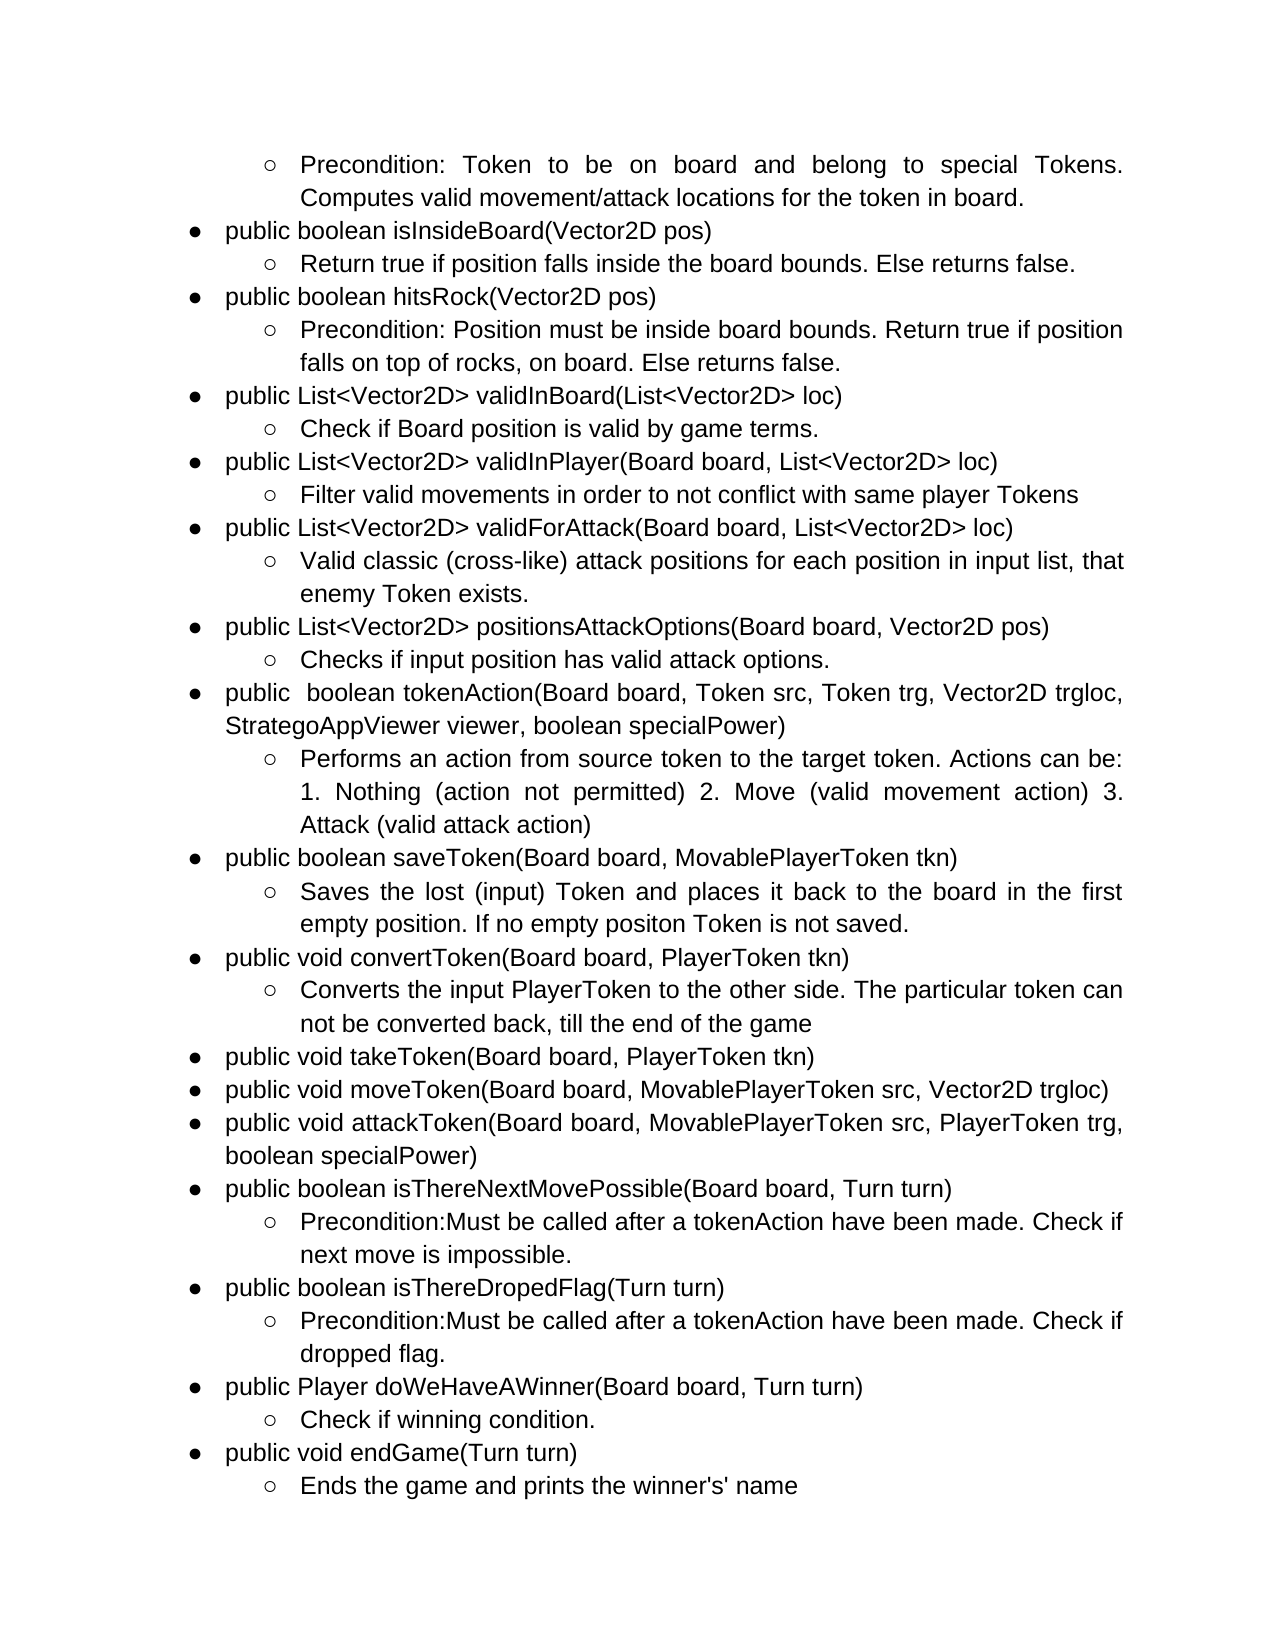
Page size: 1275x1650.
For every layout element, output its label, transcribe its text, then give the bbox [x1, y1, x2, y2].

list public void convertToken(Board board, PlayerToken tkn) [187, 942, 1125, 971]
list public void takeToken(Board board, PlayerToken tkn) [187, 1042, 1125, 1070]
list public boolean hitsRock(Vector2D pos) [187, 282, 1125, 311]
list Precondition: Position must be inside board bounds. Return true if position falls on top of rocks, on board. Else returns false. [262, 315, 1125, 377]
list public Player doWeHaveAWinner(Board board, Turn turn) [187, 1372, 1125, 1401]
list Filter valid movements in order to not conflict with same player Tokens [262, 480, 1125, 509]
list public void moveToken(Board board, MovablePlayerToken src, Vector2D trgloc) [187, 1074, 1125, 1103]
list Return true if position falls inside the board bounds. Else returns false. [262, 249, 1125, 278]
list Precondition:Must be called after a tokenAction have been made. Check if dropped flag. [262, 1306, 1125, 1367]
list public boolean tokenAction(Board board, Token src, Token trg, Vector2D trgloc, StrategoAppViewer viewer, boolean specialPower) [187, 678, 1125, 740]
list Precondition:Must be called after a tokenAction have been made. Check if next move is impossible. [262, 1207, 1125, 1268]
list Valid classic (cross-like) attack positions for each position in input list, that enemy Token exists. [262, 546, 1125, 608]
list Checks if input position has valid attack options. [262, 645, 1125, 674]
list Converts the input PlayerToken to the other side. The particular token can not be converted back, till the end of the game [262, 976, 1125, 1037]
list Check if winning condition. [262, 1405, 1125, 1433]
list Performs an action from source token to the target token. Actions can be: 1. Nothing (action not permitted) 2. Move (valid movement action) 3. Attack (valid attack action) [262, 744, 1125, 839]
list public List<Vector2D> validForAttack(Board board, List<Vector2D> loc) [187, 513, 1125, 542]
list public List<Vector2D> positionsAttackOptions(Board board, Vector2D pos) [187, 612, 1125, 641]
list Check if Board position is valid by game terms. [262, 414, 1125, 443]
list public List<Vector2D> validInBoard(List<Vector2D> loc) [187, 381, 1125, 410]
list public List<Vector2D> validInPlayer(Board board, List<Vector2D> loc) [187, 447, 1125, 476]
list public void endGame(Turn turn) [187, 1438, 1125, 1467]
list Saves the lost (input) Token and places it back to the board in the first empty position. If no empty positon Token is not saved. [262, 876, 1125, 938]
list Ends the game and prints the winner's' name [262, 1471, 1125, 1499]
list Precondition: Token to be on board and belong to special Tokens. Computes valid movement/attack locations for the token in board. [262, 150, 1125, 212]
list public boolean isThereDropedFlag(Turn turn) [187, 1273, 1125, 1301]
list public boolean saveToken(Board board, MovablePlayerToken tkn) [187, 843, 1125, 872]
list public boolean isThereNextMovePossible(Board board, Turn turn) [187, 1174, 1125, 1202]
list public boolean isInsideBoard(Vector2D pos) [187, 216, 1125, 245]
list public void attackToken(Board board, MovablePlayerToken src, PlayerToken trg, boolean specialPower) [187, 1108, 1125, 1169]
